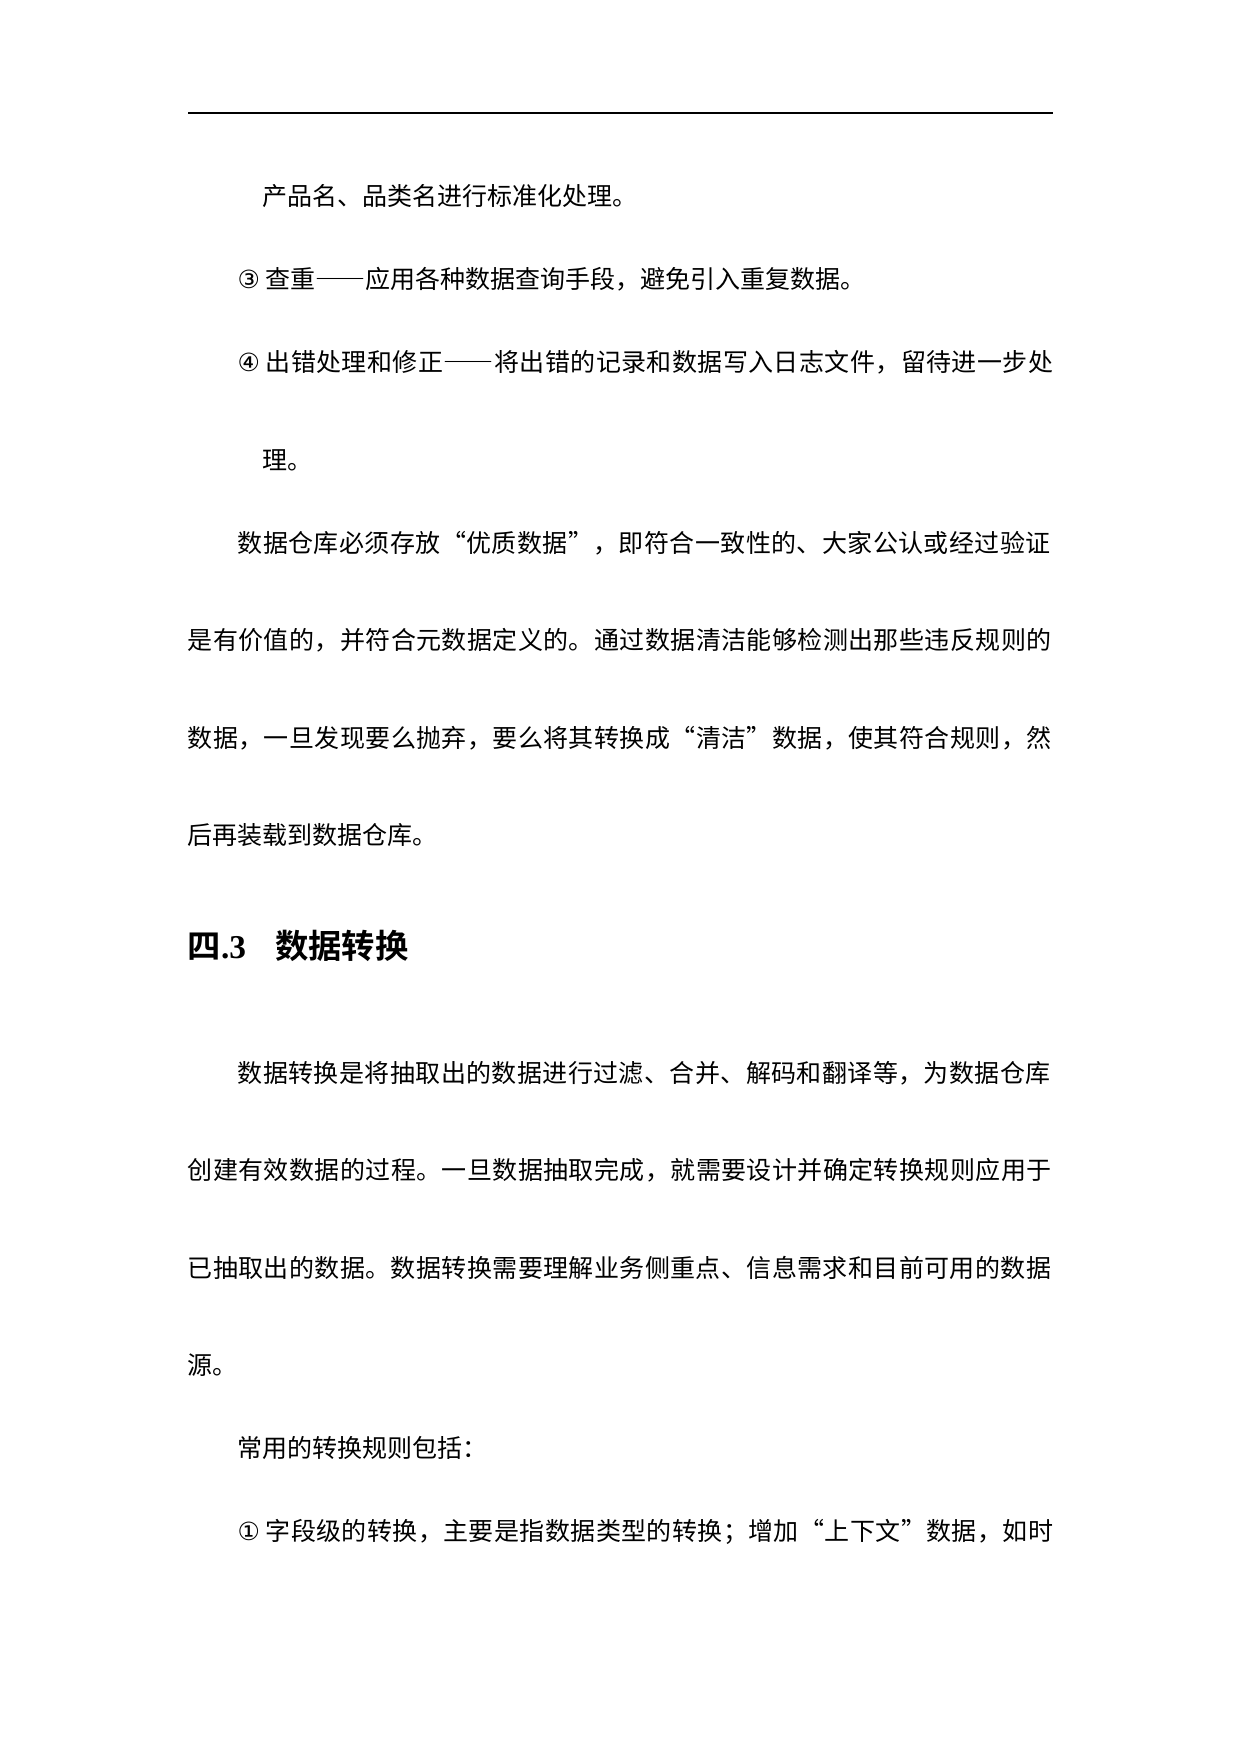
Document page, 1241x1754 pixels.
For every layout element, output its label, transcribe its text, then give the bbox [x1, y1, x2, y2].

text 常用的转换规则包括： [187, 1414, 1053, 1479]
subtitle 数据转换 [187, 912, 1053, 977]
text 数据仓库必须存放“优质数据”，即符合一致性的、大家公认或经过验证是有价值的，并符合元数据定义的。通过数据清洁能够检测出那些违反规则的数据，一旦发现要么抛弃，要么将其转换成“清洁”数据，使其符合规则，然后再装载到数据仓库。 [187, 509, 1053, 866]
text 出错处理和修正——将出错的记录和数据写入日志文件，留待进一步处理。 [237, 328, 1053, 491]
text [237, 162, 1053, 227]
text 数据转换是将抽取出的数据进行过滤、合并、解码和翻译等，为数据仓库创建有效数据的过程。一旦数据抽取完成，就需要设计并确定转换规则应用于已抽取出的数据。数据转换需要理解业务侧重点、信息需求和目前可用的数据源。 [187, 1039, 1053, 1396]
text 查重——应用各种数据查询手段，避免引入重复数据。 [237, 245, 1053, 310]
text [237, 1497, 1053, 1562]
